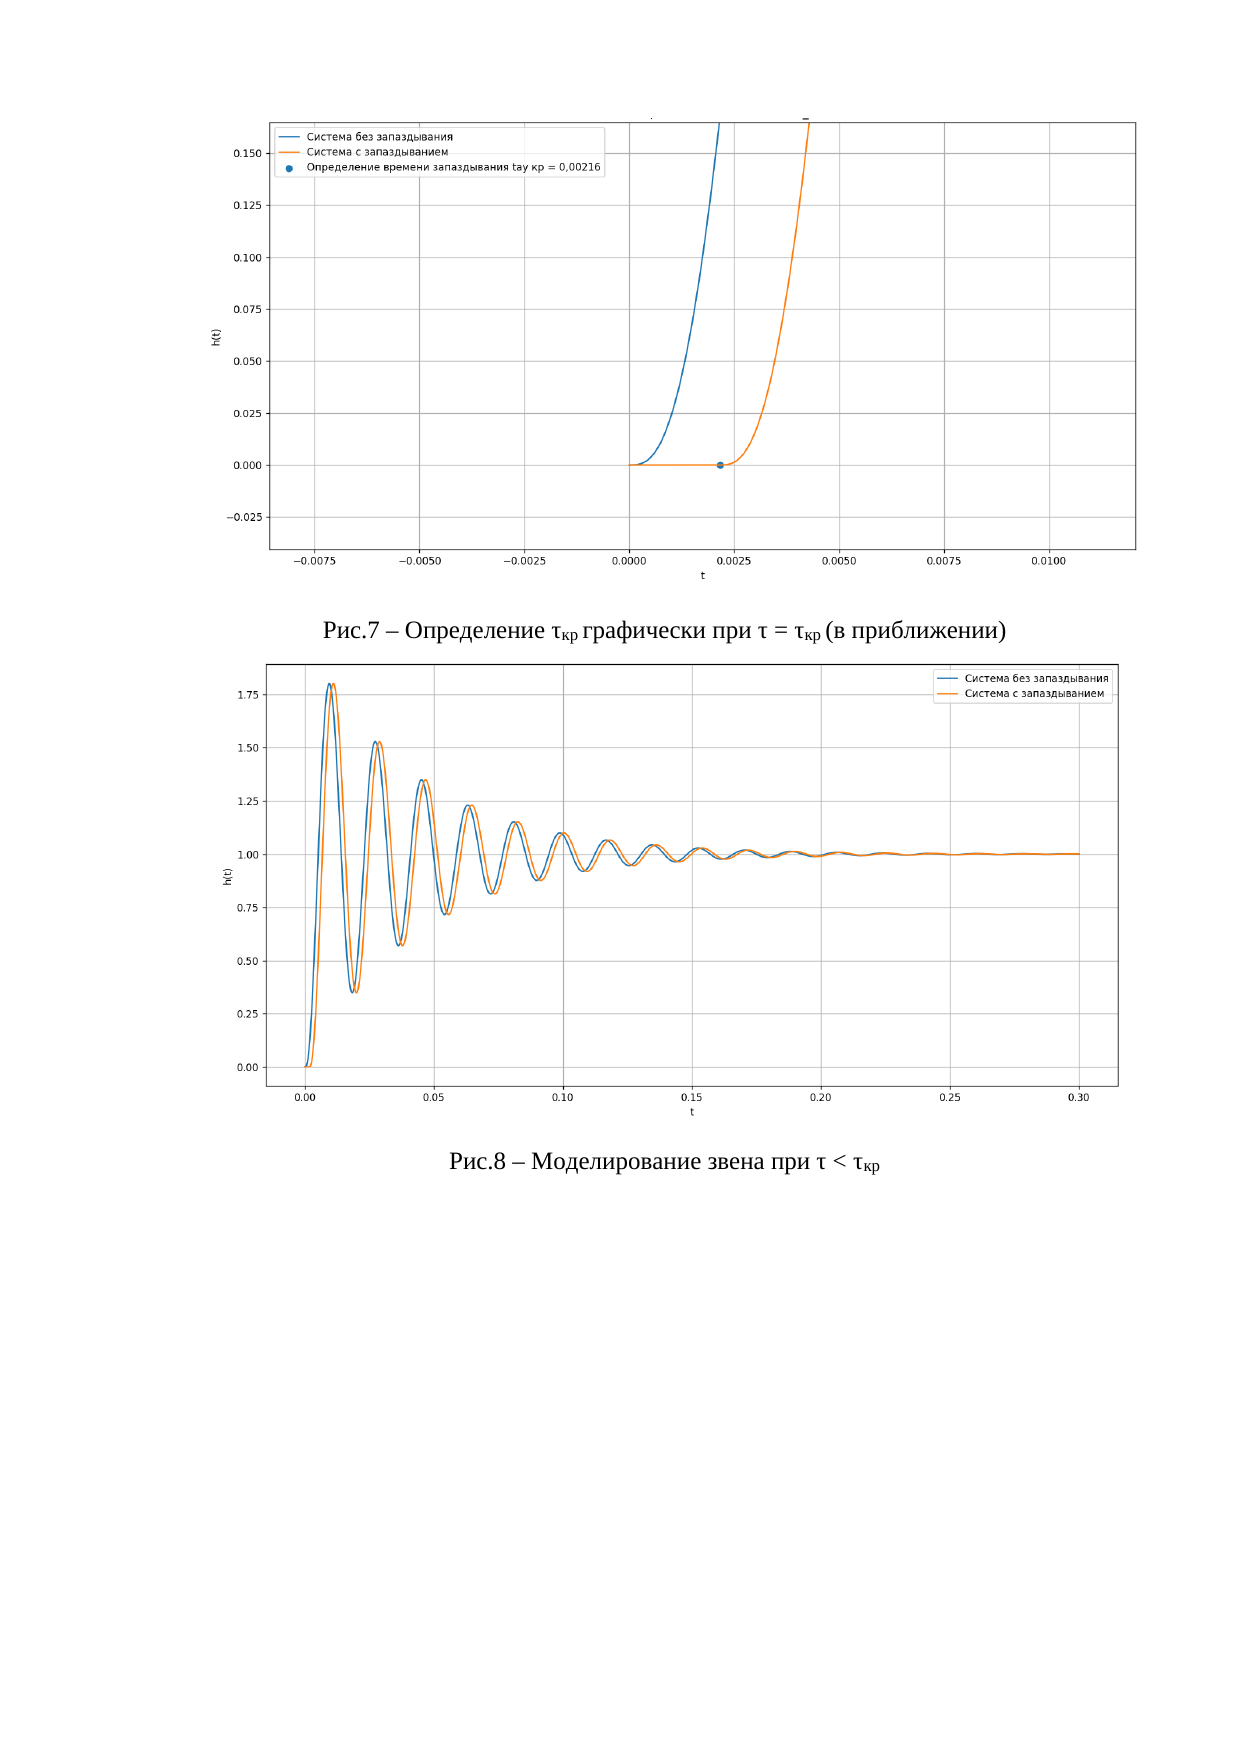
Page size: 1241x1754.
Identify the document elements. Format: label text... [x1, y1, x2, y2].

picture [190, 118, 1139, 595]
text Рис.7 – Определение τкр графически при τ = τкр (в приближении) [177, 611, 1152, 644]
picture [208, 662, 1121, 1126]
text Рис.8 – Моделирование звена при τ < τкр [177, 1142, 1152, 1175]
